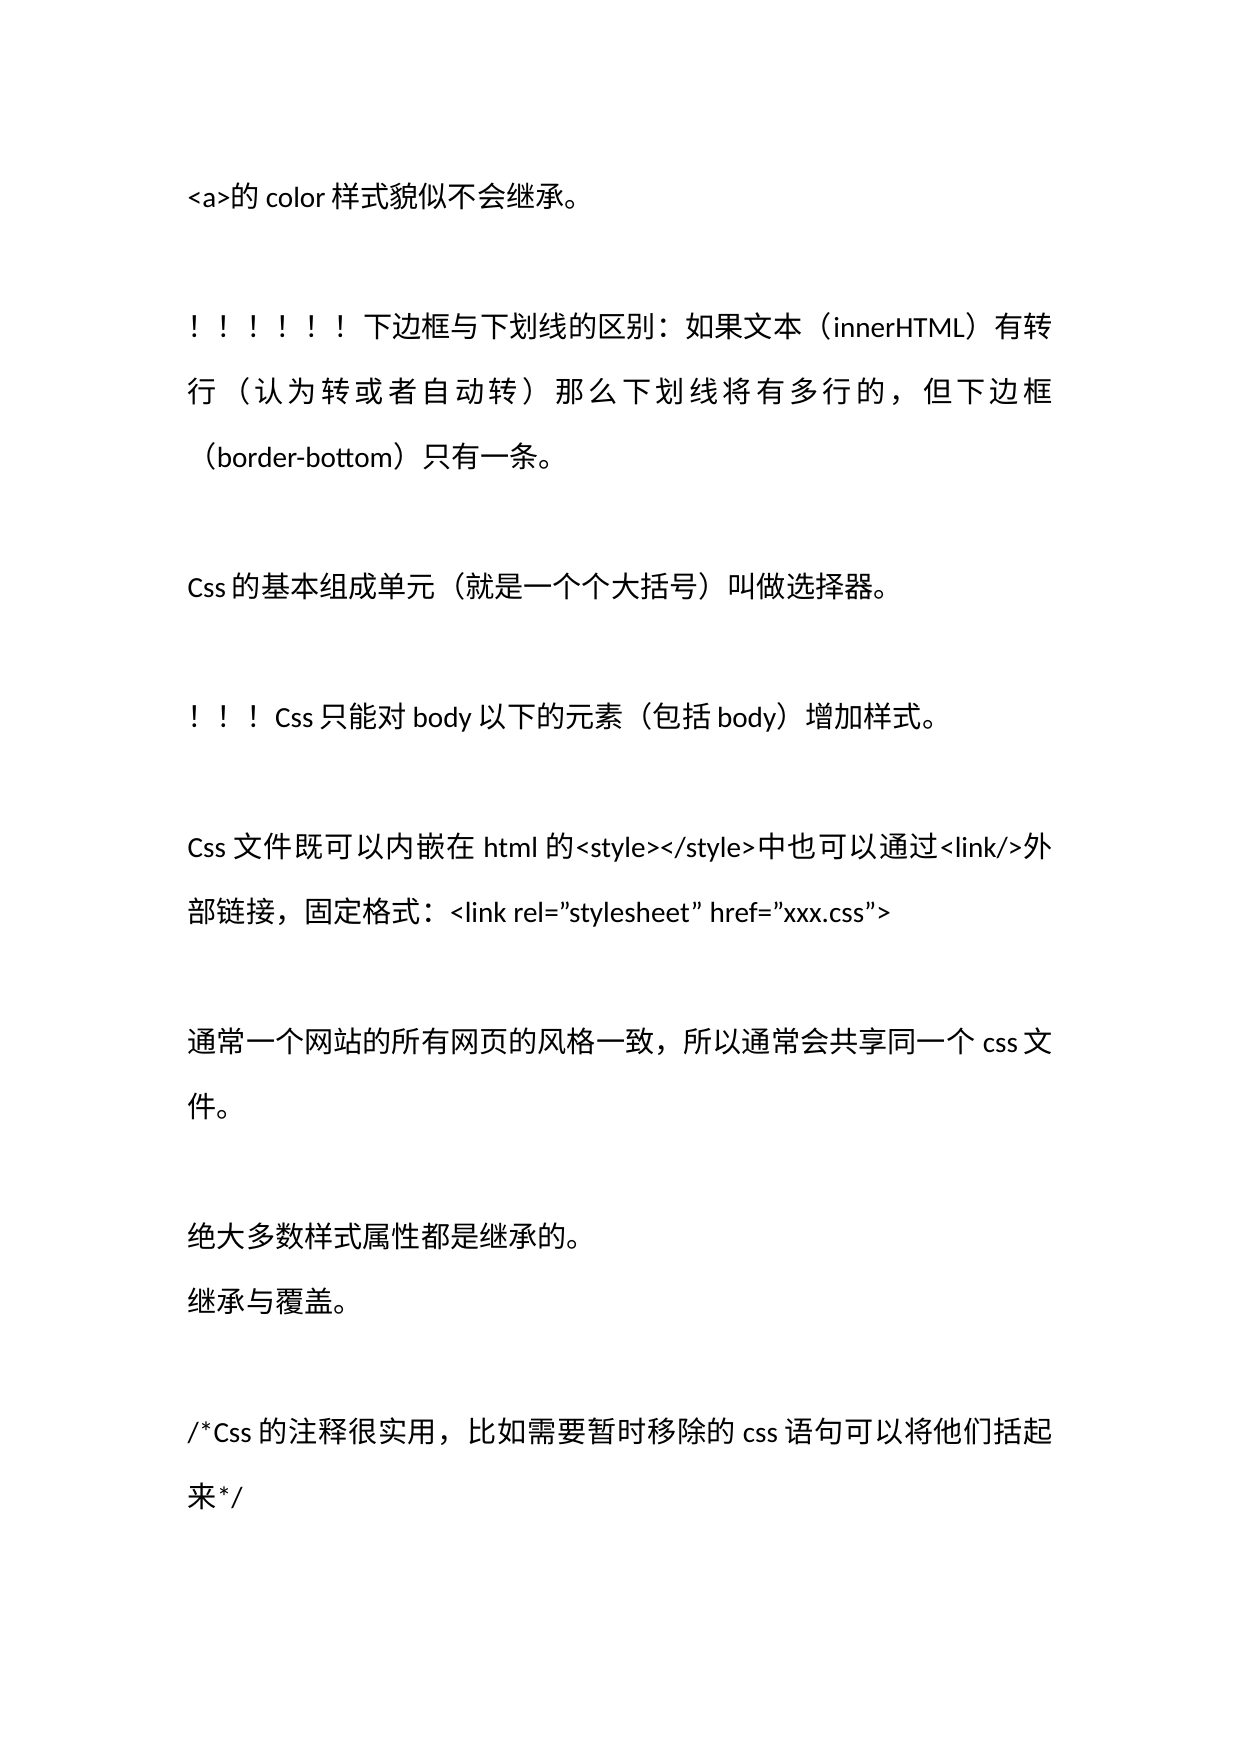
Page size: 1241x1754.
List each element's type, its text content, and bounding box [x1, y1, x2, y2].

text 绝大多数样式属性都是继承的。 [187, 1202, 1053, 1267]
text Css的基本组成单元（就是一个个大括号）叫做选择器。 [187, 552, 1053, 617]
text 通常一个网站的所有网页的风格一致，所以通常会共享同一个css文件。 [187, 1007, 1053, 1137]
text 继承与覆盖。 [187, 1267, 1053, 1332]
text <a>的color样式貌似不会继承。 [187, 162, 1053, 227]
text ！！！Css只能对body以下的元素（包括body）增加样式。 [187, 682, 1053, 747]
text Css文件既可以内嵌在html的<style></style>中也可以通过<link/>外部链接，固定格式：<link rel=”stylesheet” href=”xxx.css”> [187, 812, 1053, 942]
text ！！！！！！下边框与下划线的区别：如果文本（innerHTML）有转行（认为转或者自动转）那么下划线将有多行的，但下边框（border-bottom）只有一条。 [187, 292, 1053, 487]
text /*Css的注释很实用，比如需要暂时移除的css语句可以将他们括起来*/ [187, 1397, 1053, 1527]
